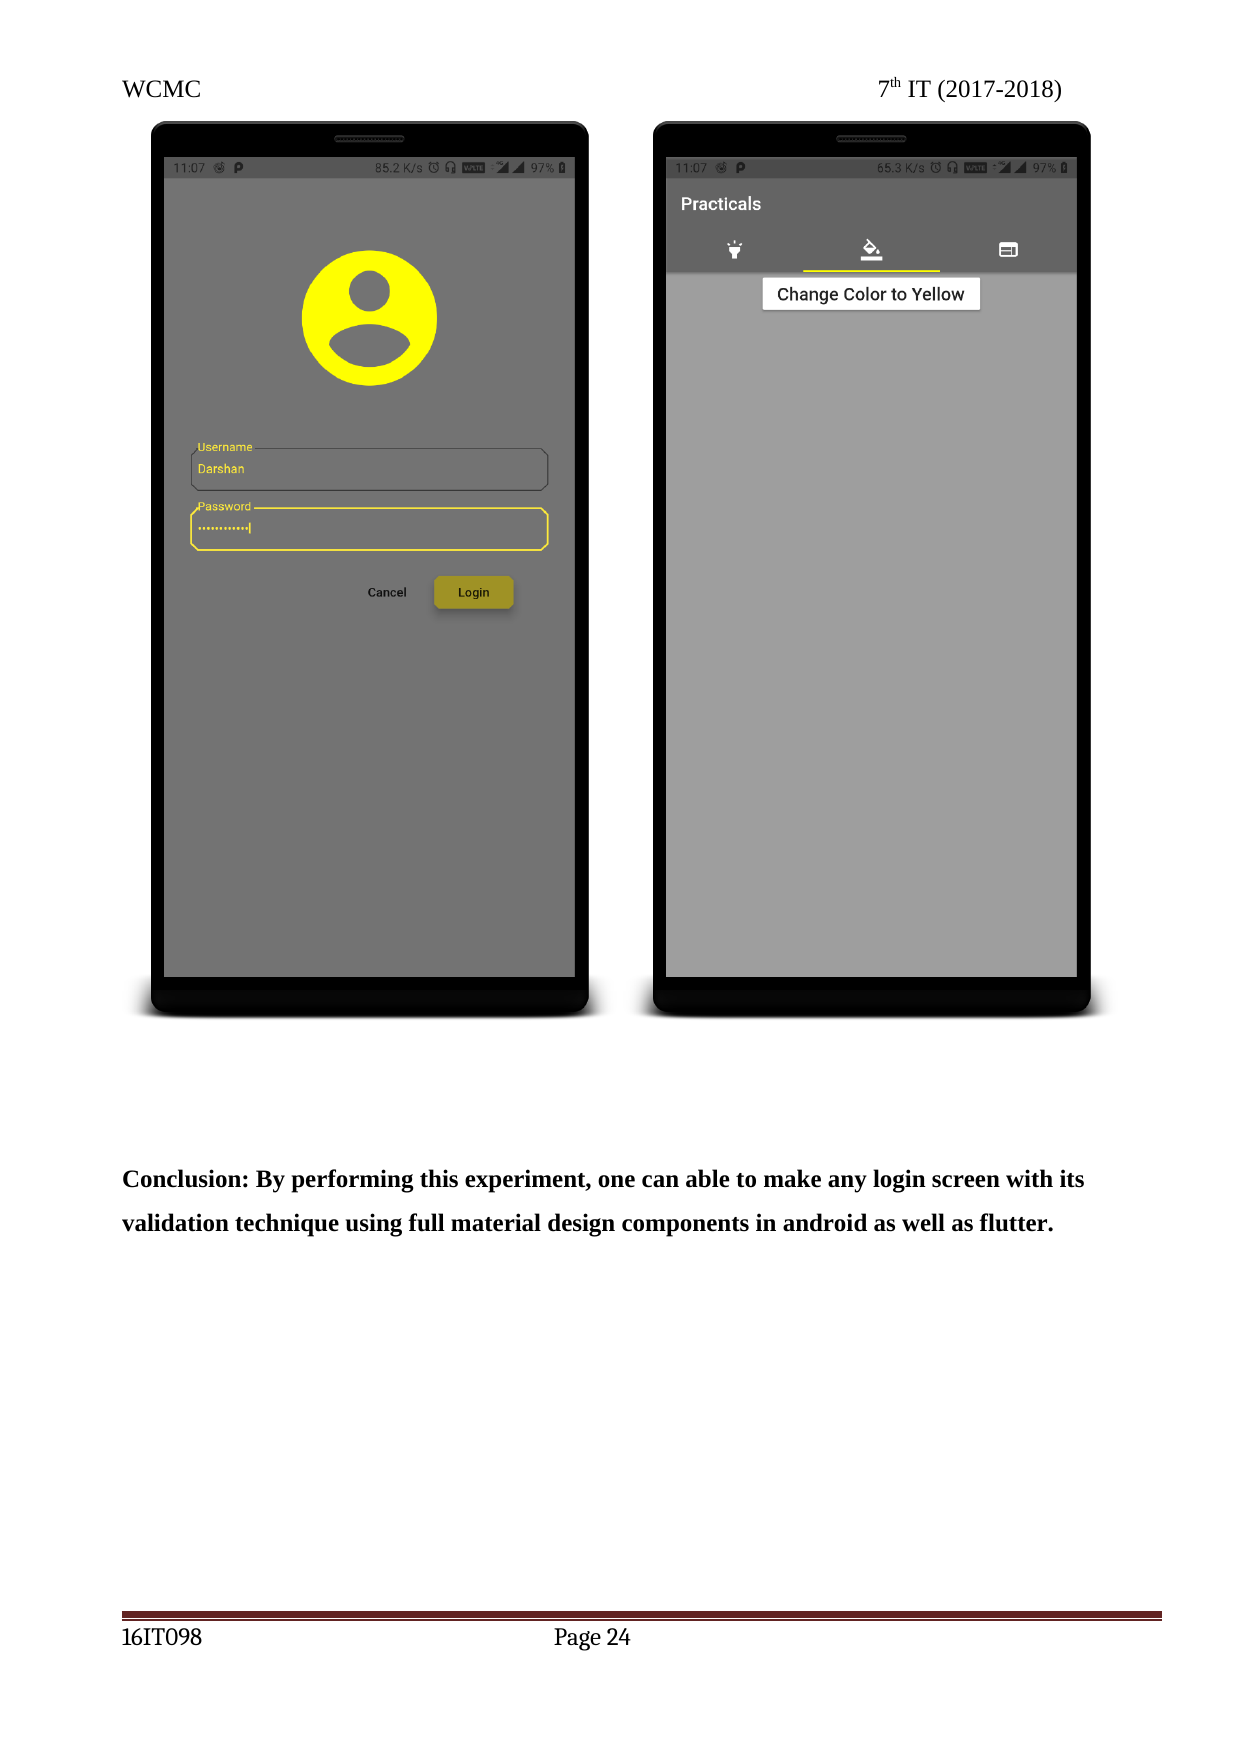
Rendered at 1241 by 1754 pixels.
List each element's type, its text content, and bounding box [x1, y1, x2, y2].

picture [121, 121, 617, 1021]
text Conclusion: By performing this experiment, one can able to make any login screen with its validation technique using full material design components in android as well as flutter. [122, 1164, 1162, 1236]
picture [623, 121, 1119, 1021]
